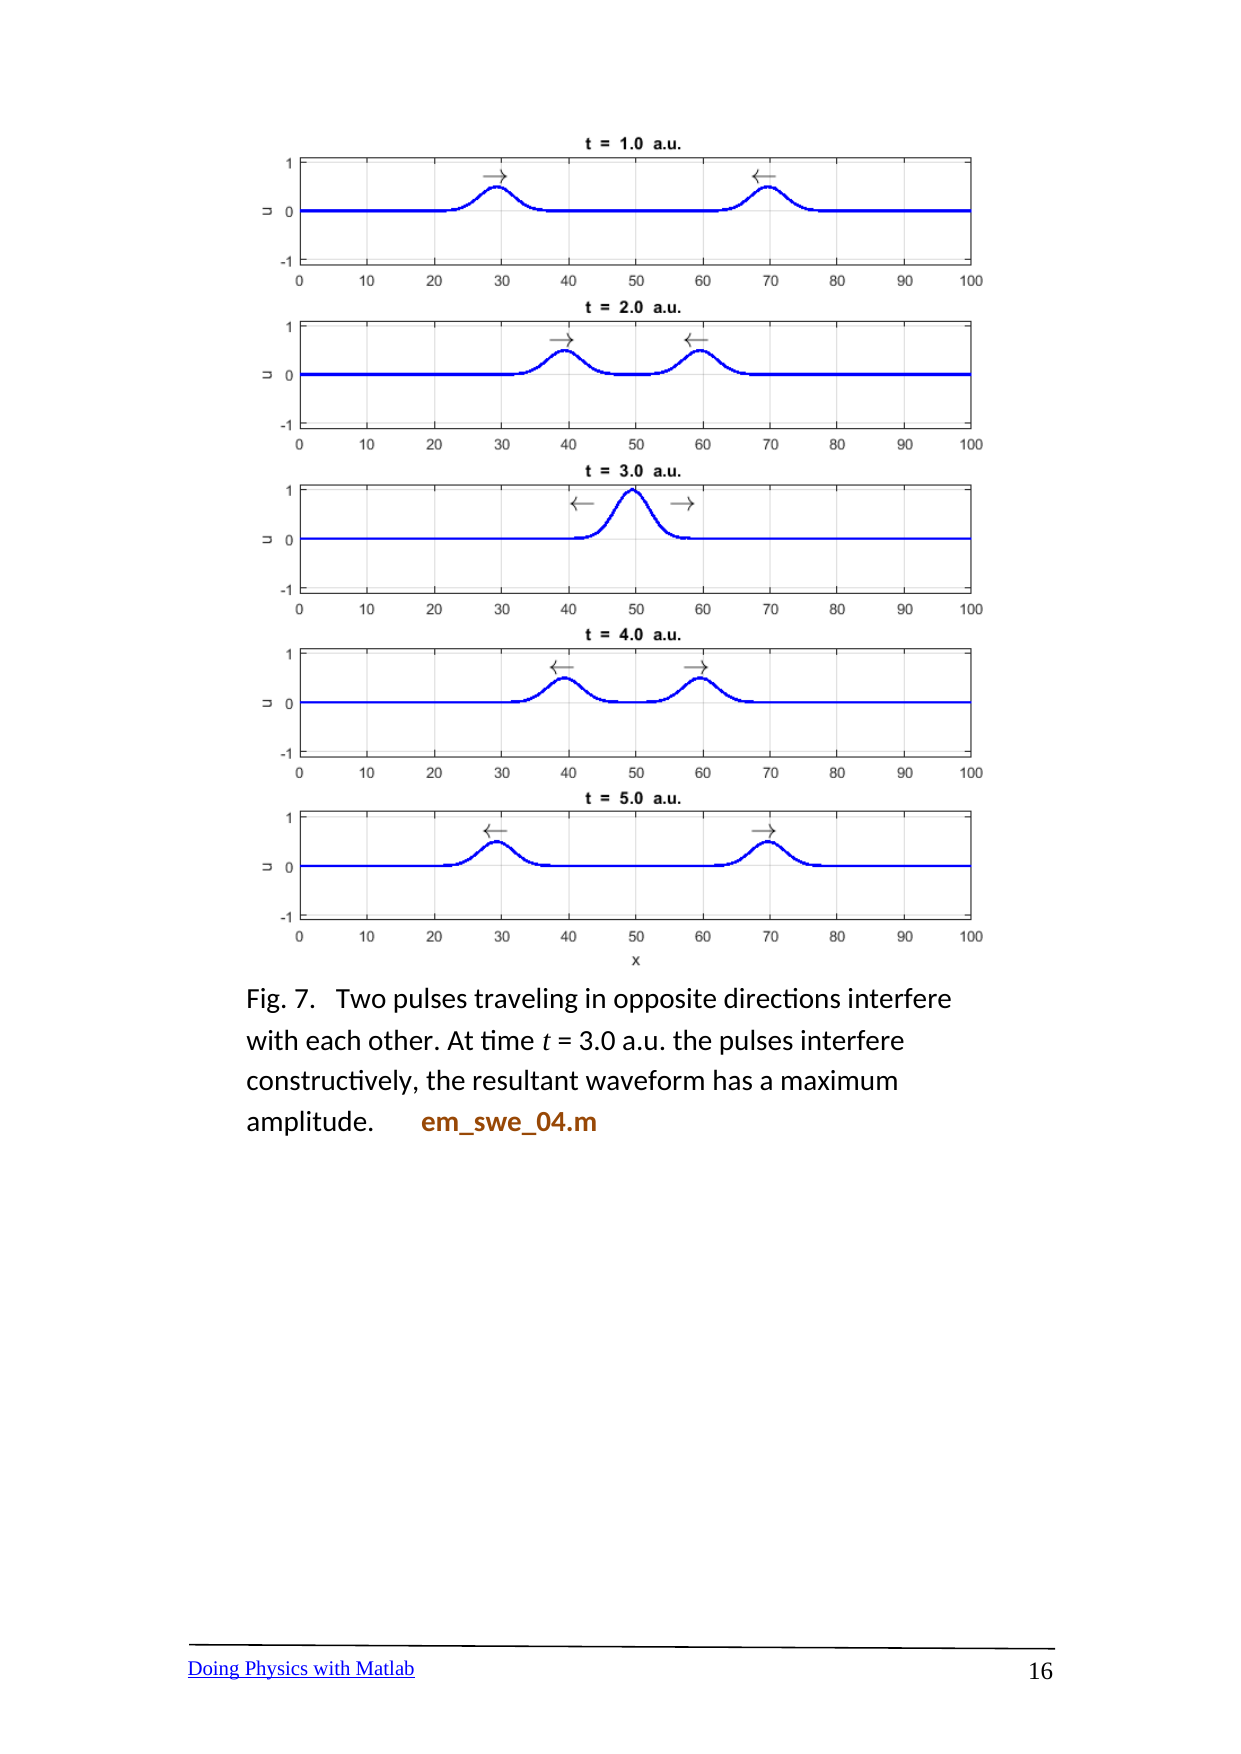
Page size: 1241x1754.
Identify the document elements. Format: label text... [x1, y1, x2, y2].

picture [187, 118, 1053, 977]
text Fig. 7. Two pulses traveling in opposite directions interfere with each other. At time t = 3.0 a.u. the pulses interfere constructively, the resultant waveform has a maximum amplitude. em_swe_04.m [246, 981, 984, 1139]
